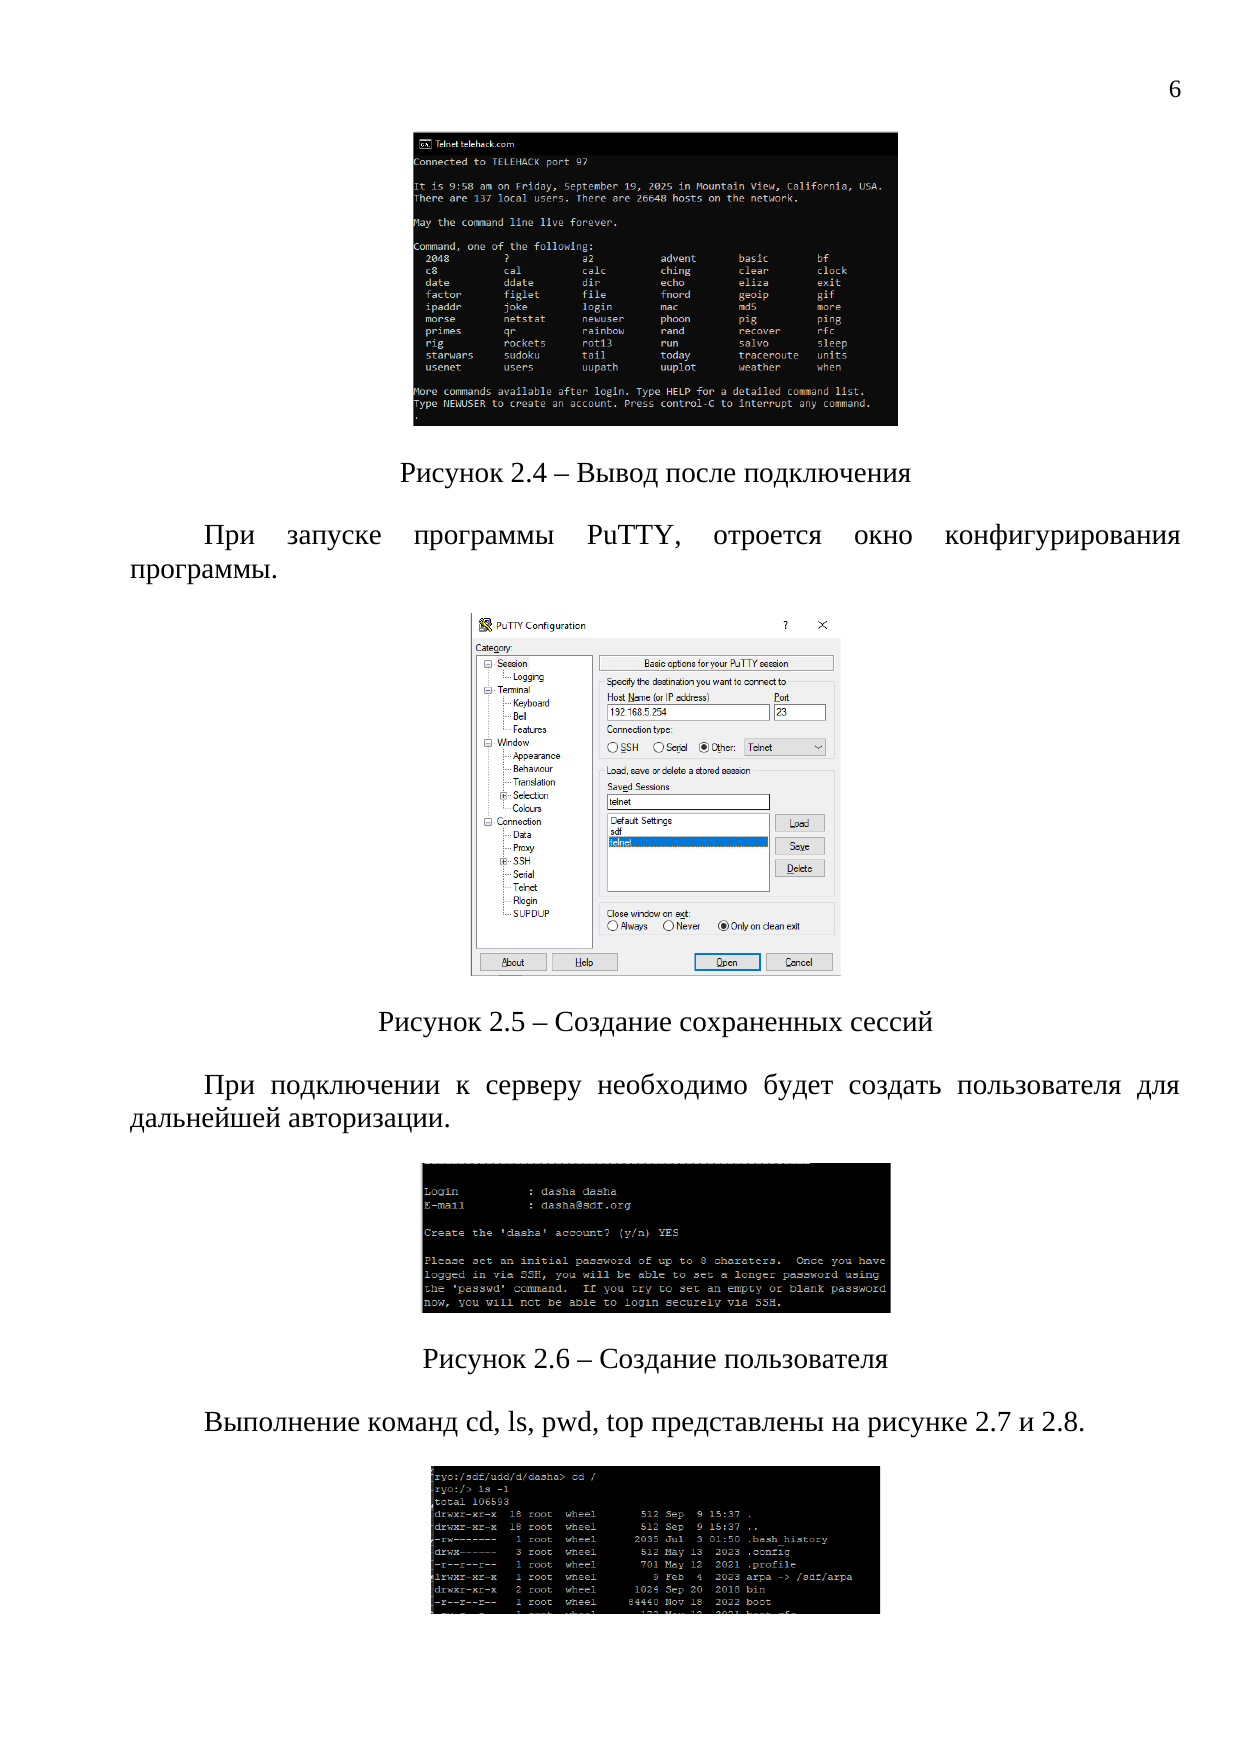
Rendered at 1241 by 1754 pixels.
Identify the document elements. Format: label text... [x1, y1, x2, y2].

text При запуске программы PuTTY, отроется окно конфигурирования программы. [130, 517, 1181, 584]
picture [413, 131, 898, 426]
picture [431, 1466, 880, 1614]
picture [420, 1163, 891, 1313]
text При подключении к серверу необходимо будет создать пользователя для дальнейшей авторизации. [130, 1067, 1181, 1134]
text Рисунок 2.5 – Создание сохраненных сессий [130, 1004, 1181, 1038]
text Рисунок 2.6 – Создание пользователя [130, 1341, 1181, 1375]
text Выполнение команд cd, ls, pwd, top представлены на рисунке 2.7 и 2.8. [130, 1404, 1181, 1438]
text Рисунок 2.4 – Вывод после подключения [130, 455, 1181, 488]
picture [470, 613, 841, 976]
